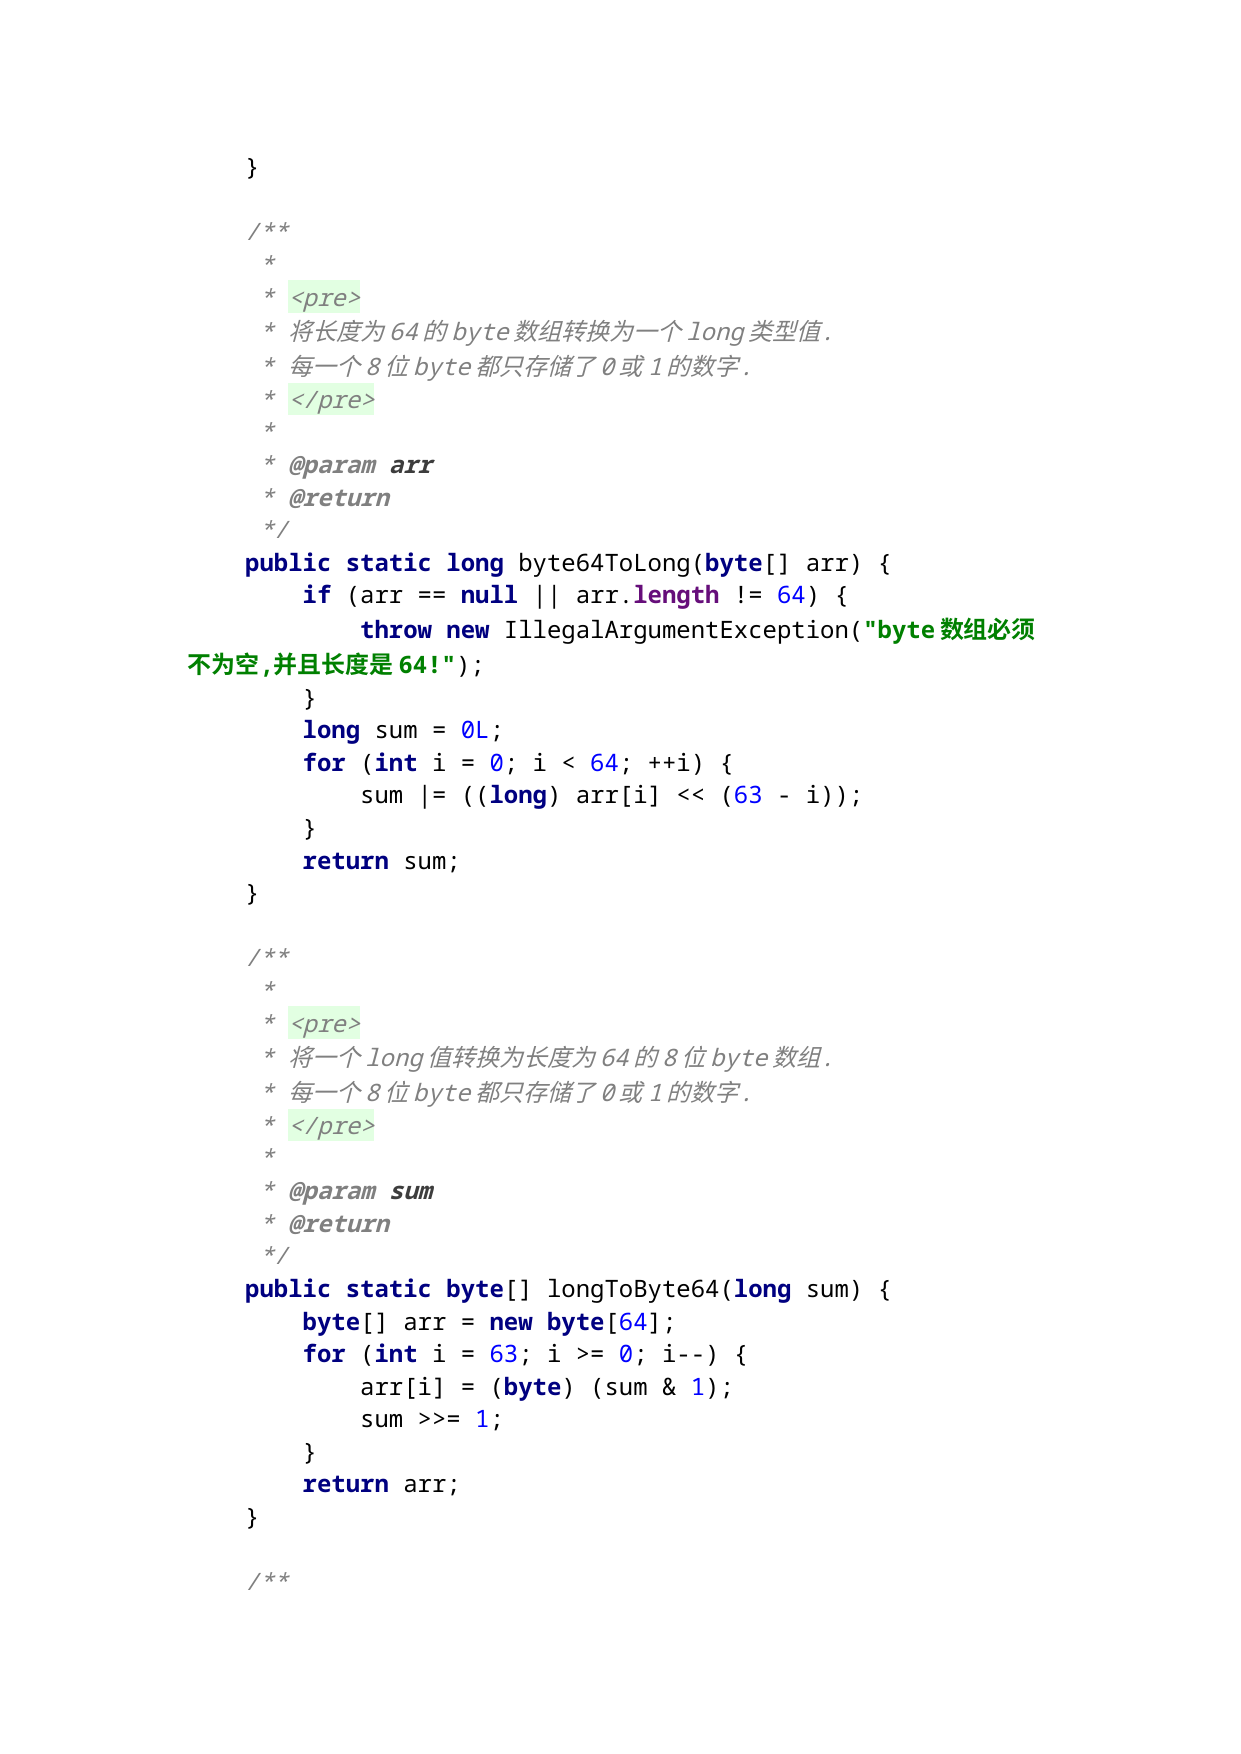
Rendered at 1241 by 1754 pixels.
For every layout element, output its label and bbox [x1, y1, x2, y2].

text [187, 150, 1053, 1598]
